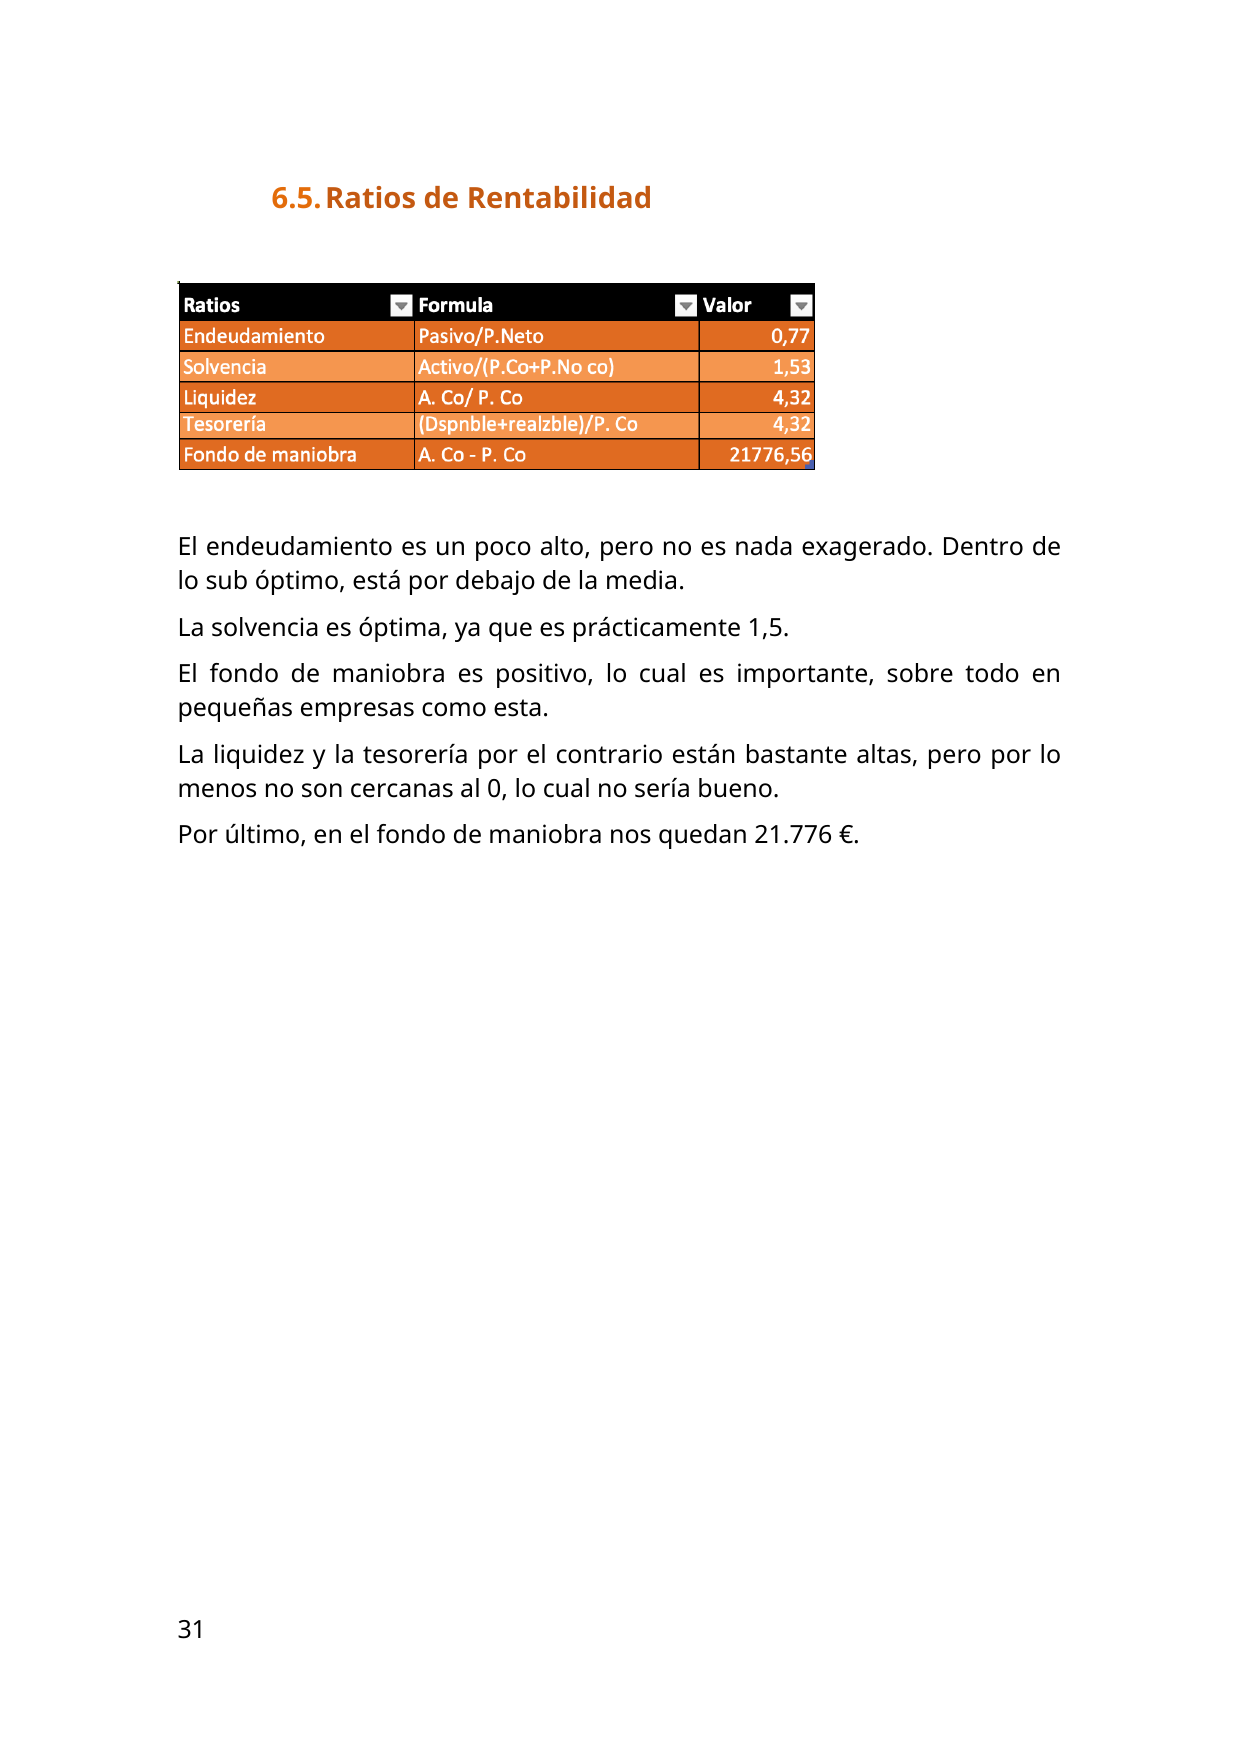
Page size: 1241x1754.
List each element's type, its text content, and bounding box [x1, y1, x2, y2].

text La solvencia es óptima, ya que es prácticamente 1,5. [177, 609, 1063, 643]
text El endeudamiento es un poco alto, pero no es nada exagerado. Dentro de lo sub óptimo, está por debajo de la media. [177, 528, 1063, 597]
picture [177, 281, 815, 470]
text El fondo de maniobra es positivo, lo cual es importante, sobre todo en pequeñas empresas como esta. [177, 656, 1063, 724]
text La liquidez y la tesorería por el contrario están bastante altas, pero por lo menos no son cercanas al 0, lo cual no sería bueno. [177, 736, 1063, 804]
text Por último, en el fondo de maniobra nos quedan 21.776 €. [177, 817, 1063, 851]
subtitle Ratios de Rentabilidad [271, 177, 1063, 217]
